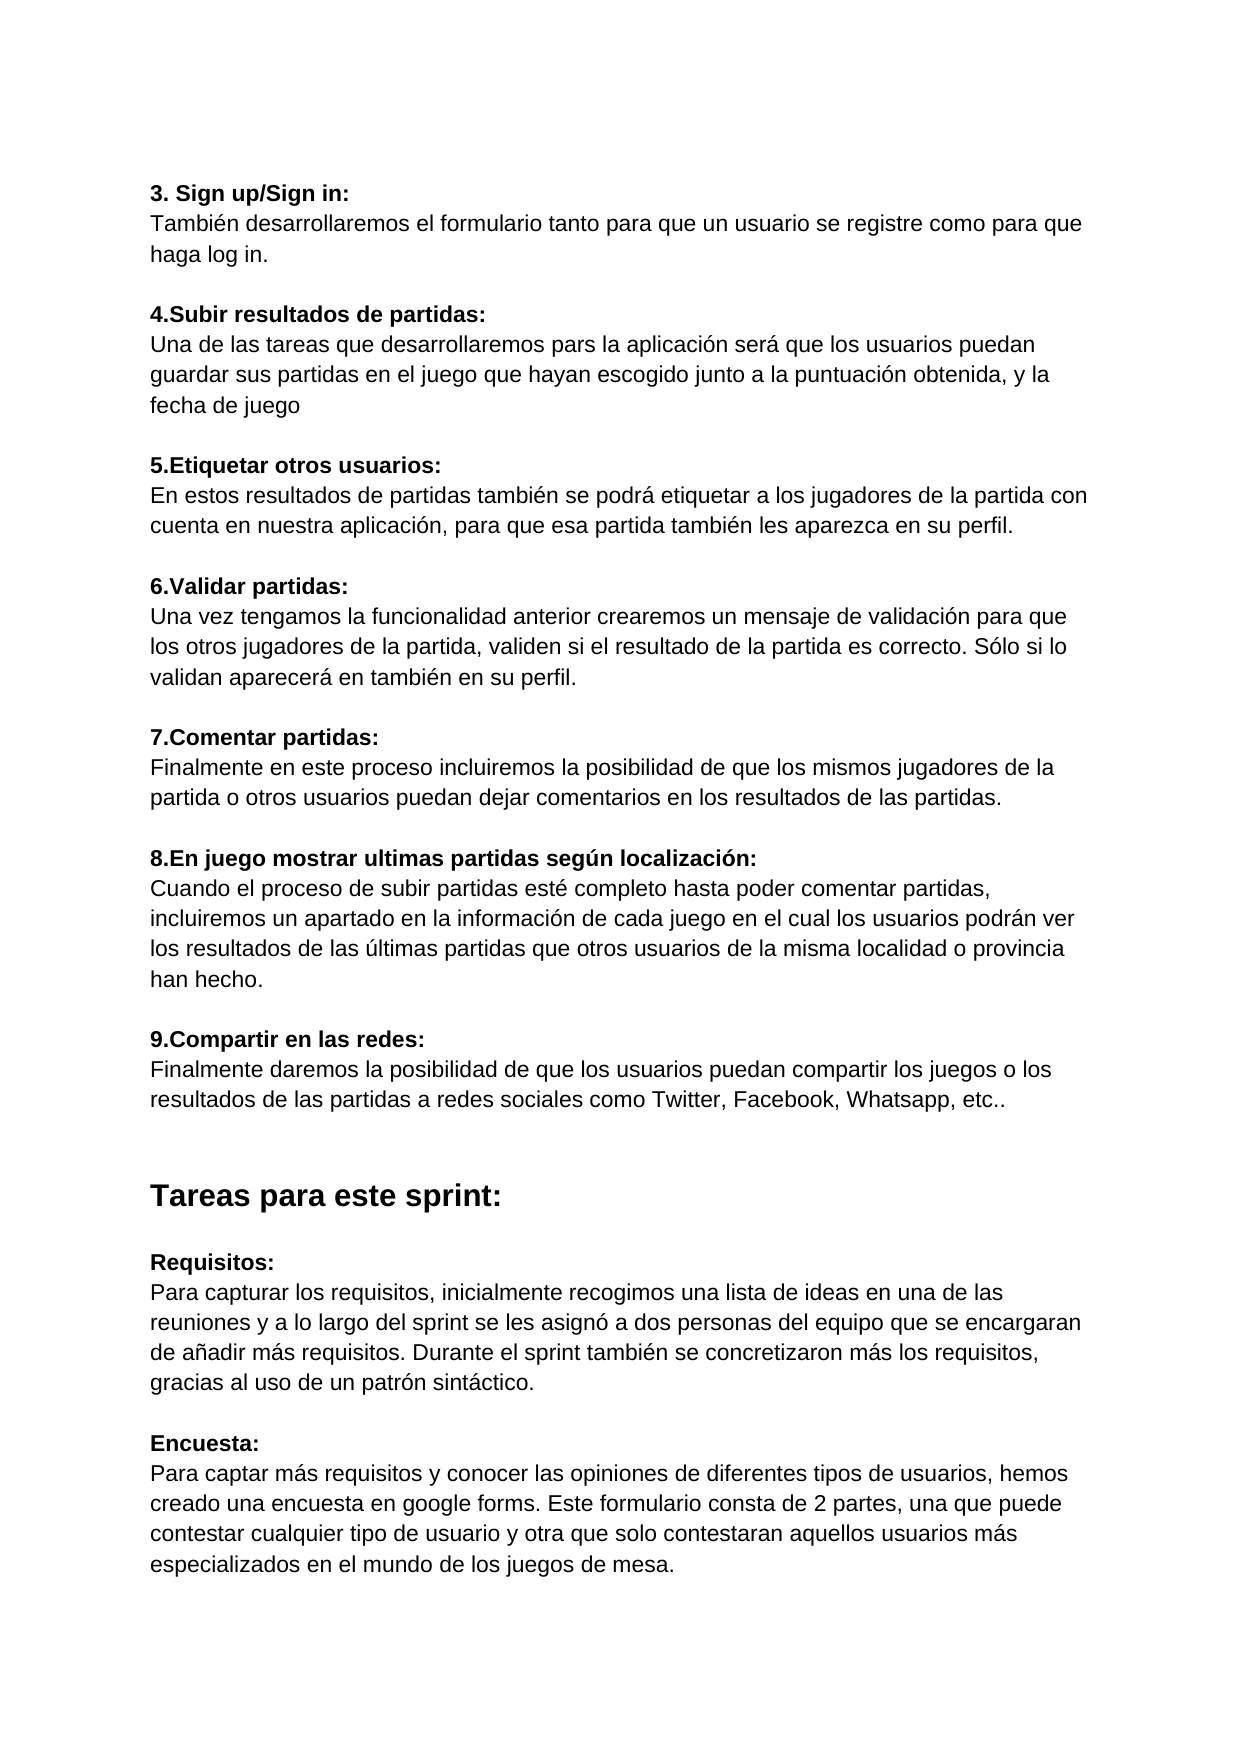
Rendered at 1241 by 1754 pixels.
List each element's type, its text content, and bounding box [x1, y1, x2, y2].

text Tareas para este sprint: [150, 1177, 1090, 1213]
text Para captar más requisitos y conocer las opiniones de diferentes tipos de usuarios, hemos creado una encuesta en google forms. Este formulario consta de 2 partes, una que puede contestar cualquier tipo de usuario y otra que solo contestaran aquellos usuarios más especializados en el mundo de los juegos de mesa. [150, 1460, 1090, 1577]
text 7.Comentar partidas: [150, 694, 1090, 750]
text En estos resultados de partidas también se podrá etiquetar a los jugadores de la partida con cuenta en nuestra aplicación, para que esa partida también les aparezca en su perfil. [150, 482, 1090, 539]
text 6.Validar partidas: [150, 543, 1090, 599]
text 4.Subir resultados de partidas: [150, 271, 1090, 327]
text También desarrollaremos el formulario tanto para que un usuario se registre como para que haga log in. [150, 210, 1090, 267]
text Finalmente en este proceso incluiremos la posibilidad de que los mismos jugadores de la partida o otros usuarios puedan dejar comentarios en los resultados de las partidas. [150, 754, 1090, 811]
text 9.Compartir en las redes: [150, 1026, 1090, 1052]
text Cuando el proceso de subir partidas esté completo hasta poder comentar partidas, incluiremos un apartado en la información de cada juego en el cual los usuarios podrán ver los resultados de las últimas partidas que otros usuarios de la misma localidad o provincia han hecho. [150, 875, 1090, 992]
text Para capturar los requisitos, inicialmente recogimos una lista de ideas en una de las reuniones y a lo largo del sprint se les asignó a dos personas del equipo que se encargaran de añadir más requisitos. Durante el sprint también se concretizaron más los requisitos, gracias al uso de un patrón sintáctico. [150, 1279, 1090, 1396]
text Una de las tareas que desarrollaremos pars la aplicación será que los usuarios puedan guardar sus partidas en el juego que hayan escogido junto a la puntuación obtenida, y la fecha de juego [150, 331, 1090, 418]
text 8.En juego mostrar ultimas partidas según localización: [150, 845, 1090, 871]
text Requisitos: [150, 1248, 1090, 1275]
text Finalmente daremos la posibilidad de que los usuarios puedan compartir los juegos o los resultados de las partidas a redes sociales como Twitter, Facebook, Whatsapp, etc.. [150, 1056, 1090, 1113]
text 5.Etiquetar otros usuarios: [150, 422, 1090, 478]
text Encuesta: [150, 1430, 1090, 1456]
text 3. Sign up/Sign in: [150, 150, 1090, 207]
text Una vez tengamos la funcionalidad anterior crearemos un mensaje de validación para que los otros jugadores de la partida, validen si el resultado de la partida es correcto. Sólo si lo validan aparecerá en también en su perfil. [150, 603, 1090, 690]
